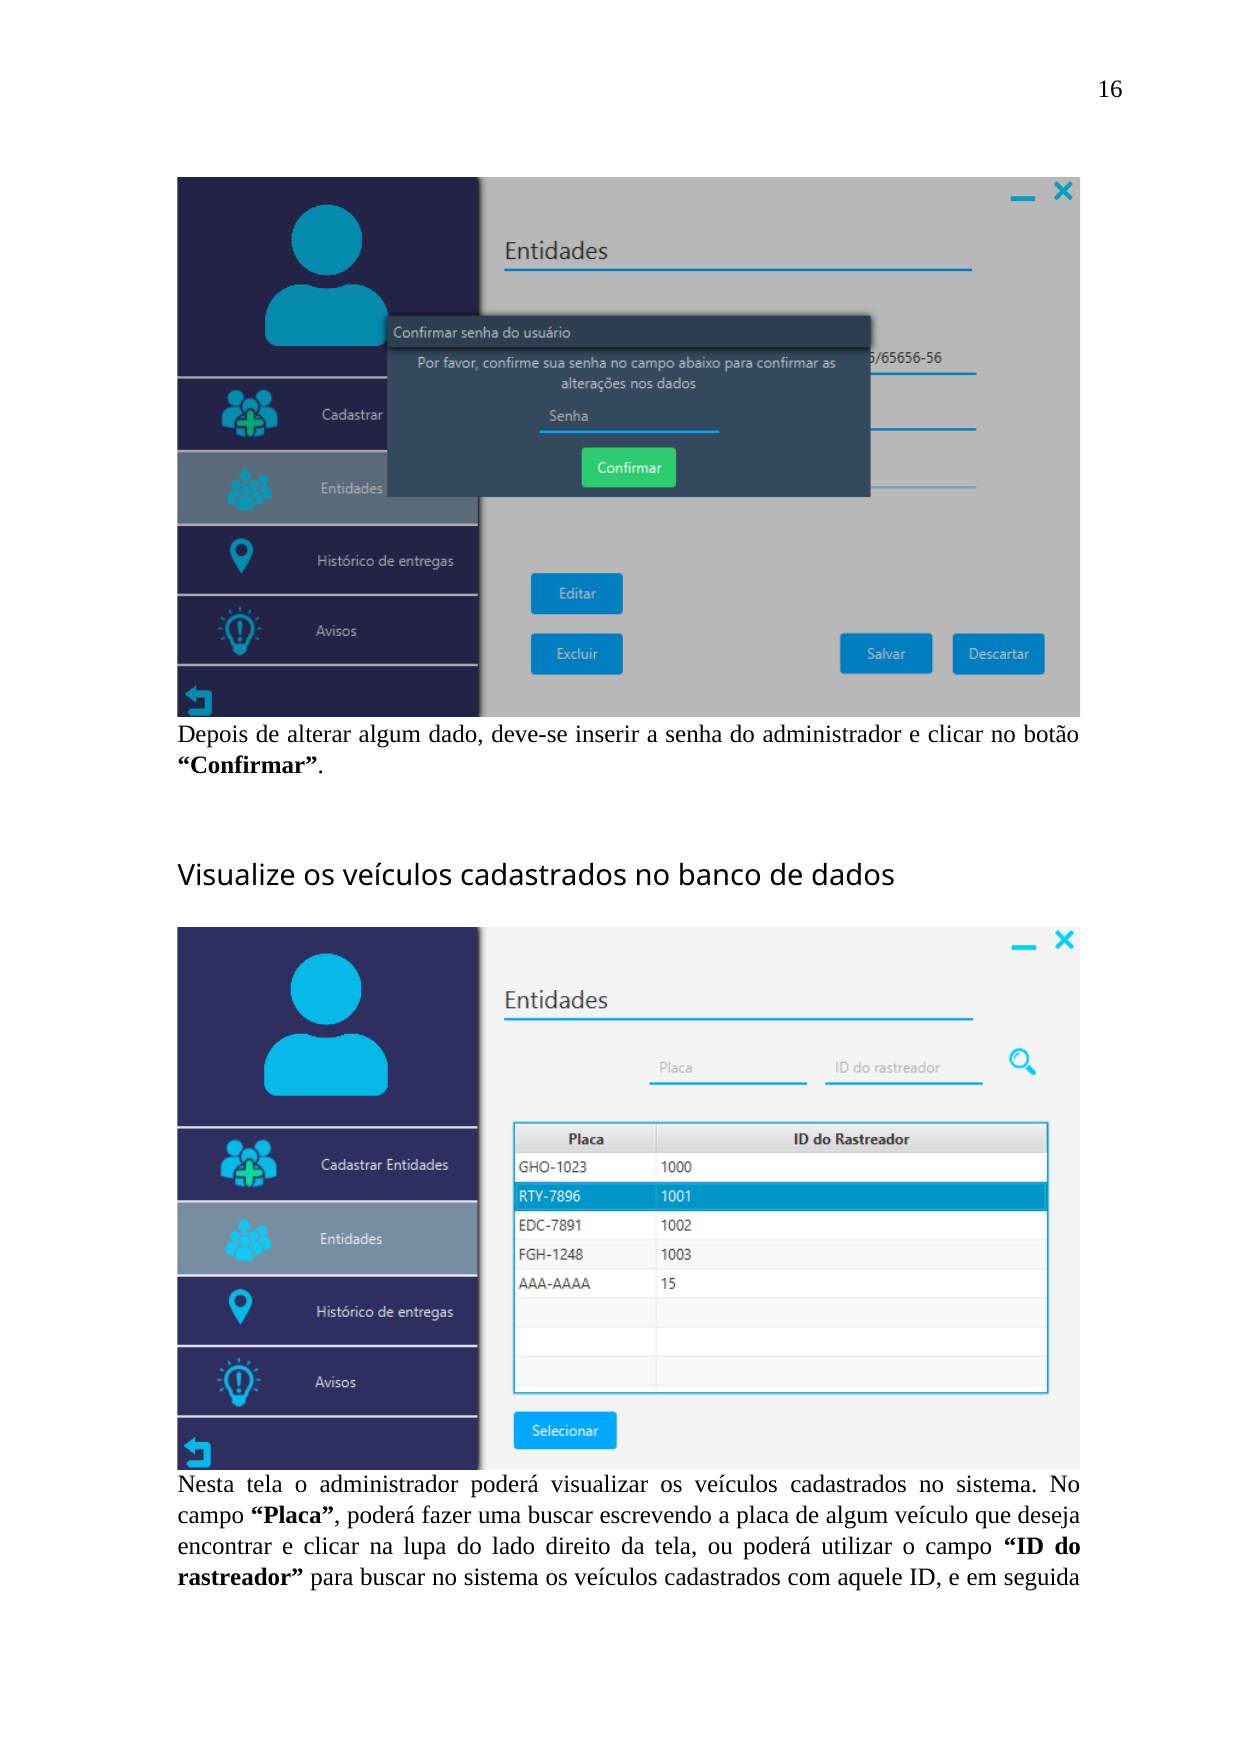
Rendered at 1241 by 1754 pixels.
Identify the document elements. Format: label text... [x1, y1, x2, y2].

text Depois de alterar algum dado, deve-se inserir a senha do administrador e clicar no botão “Confirmar”. [177, 719, 1081, 779]
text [177, 1470, 1081, 1591]
subtitle Visualize os veículos cadastrados no banco de dados [177, 854, 1081, 894]
picture [177, 177, 1081, 717]
picture [177, 927, 1081, 1470]
